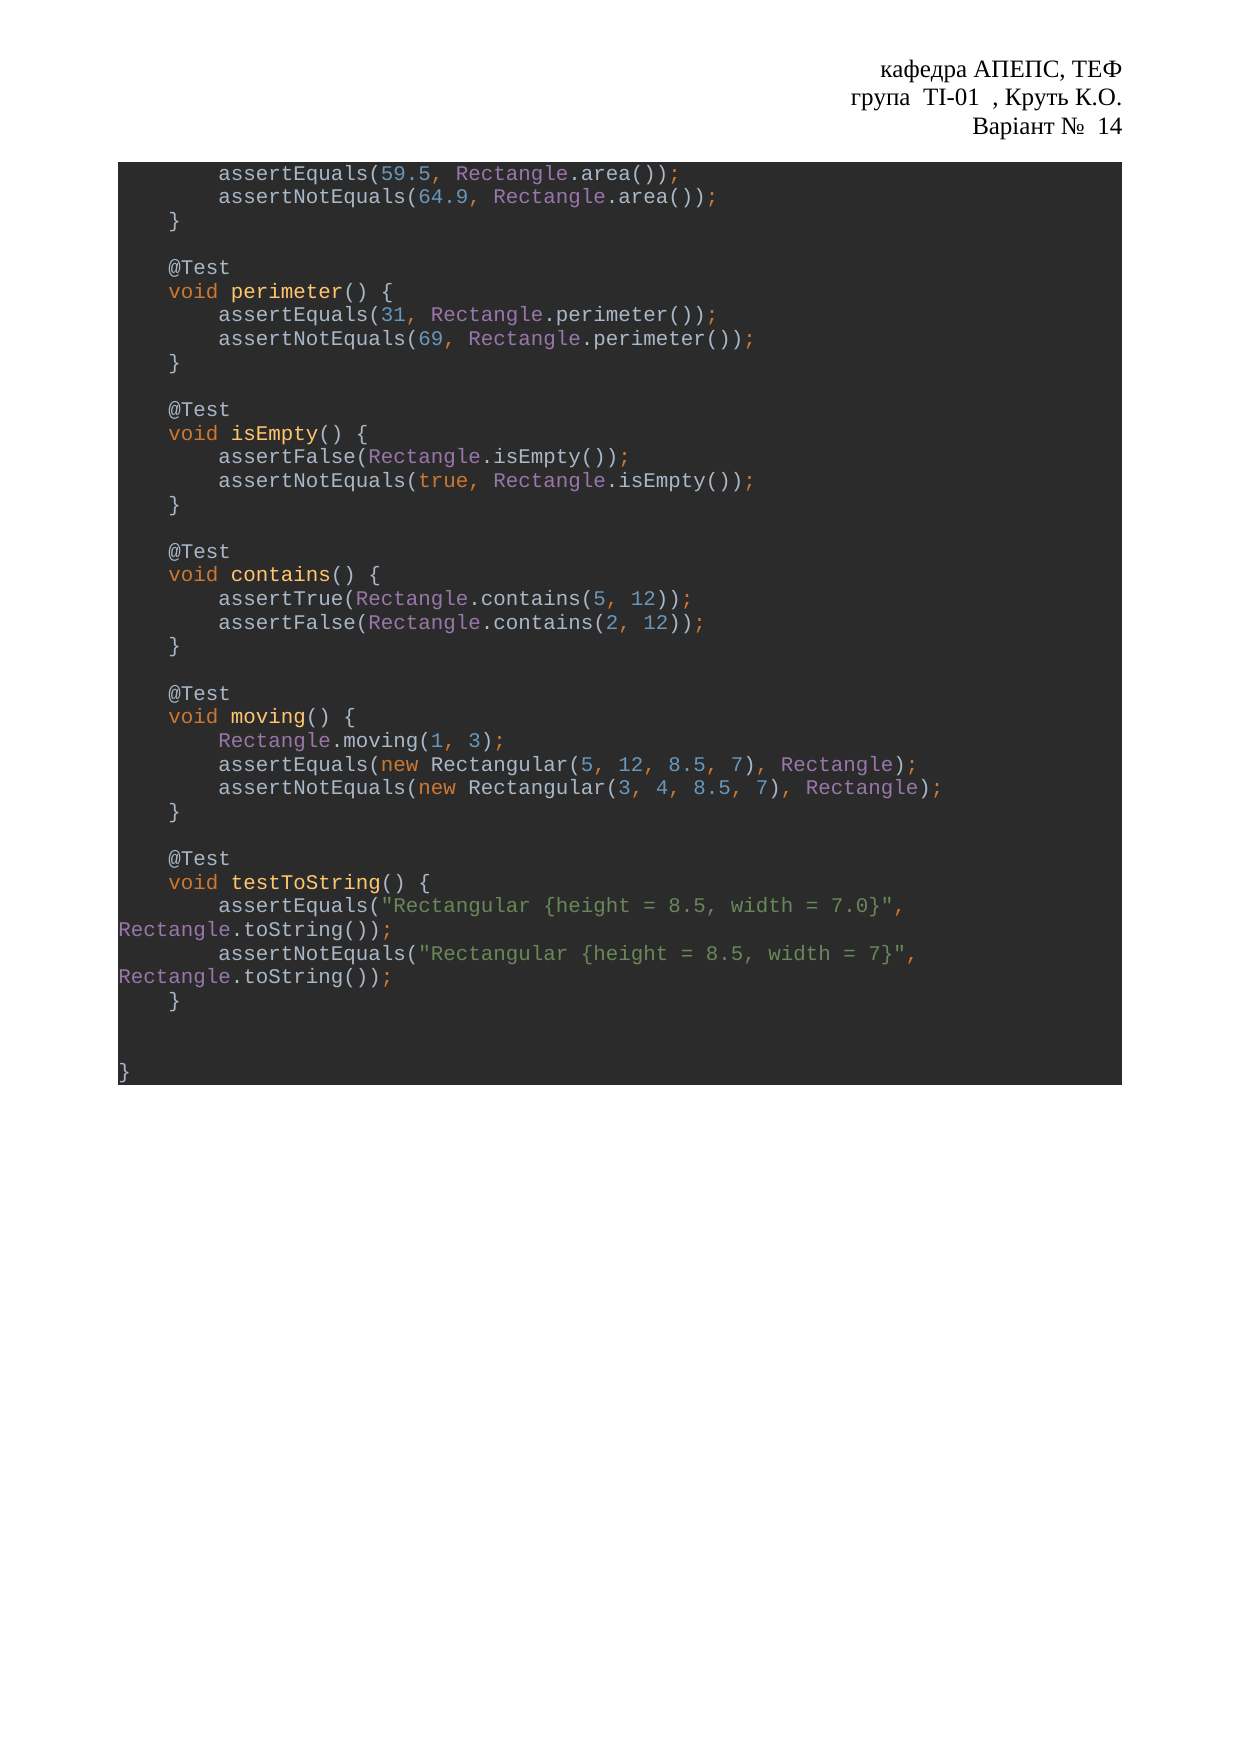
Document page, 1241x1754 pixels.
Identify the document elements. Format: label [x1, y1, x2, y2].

text [118, 162, 1122, 1085]
